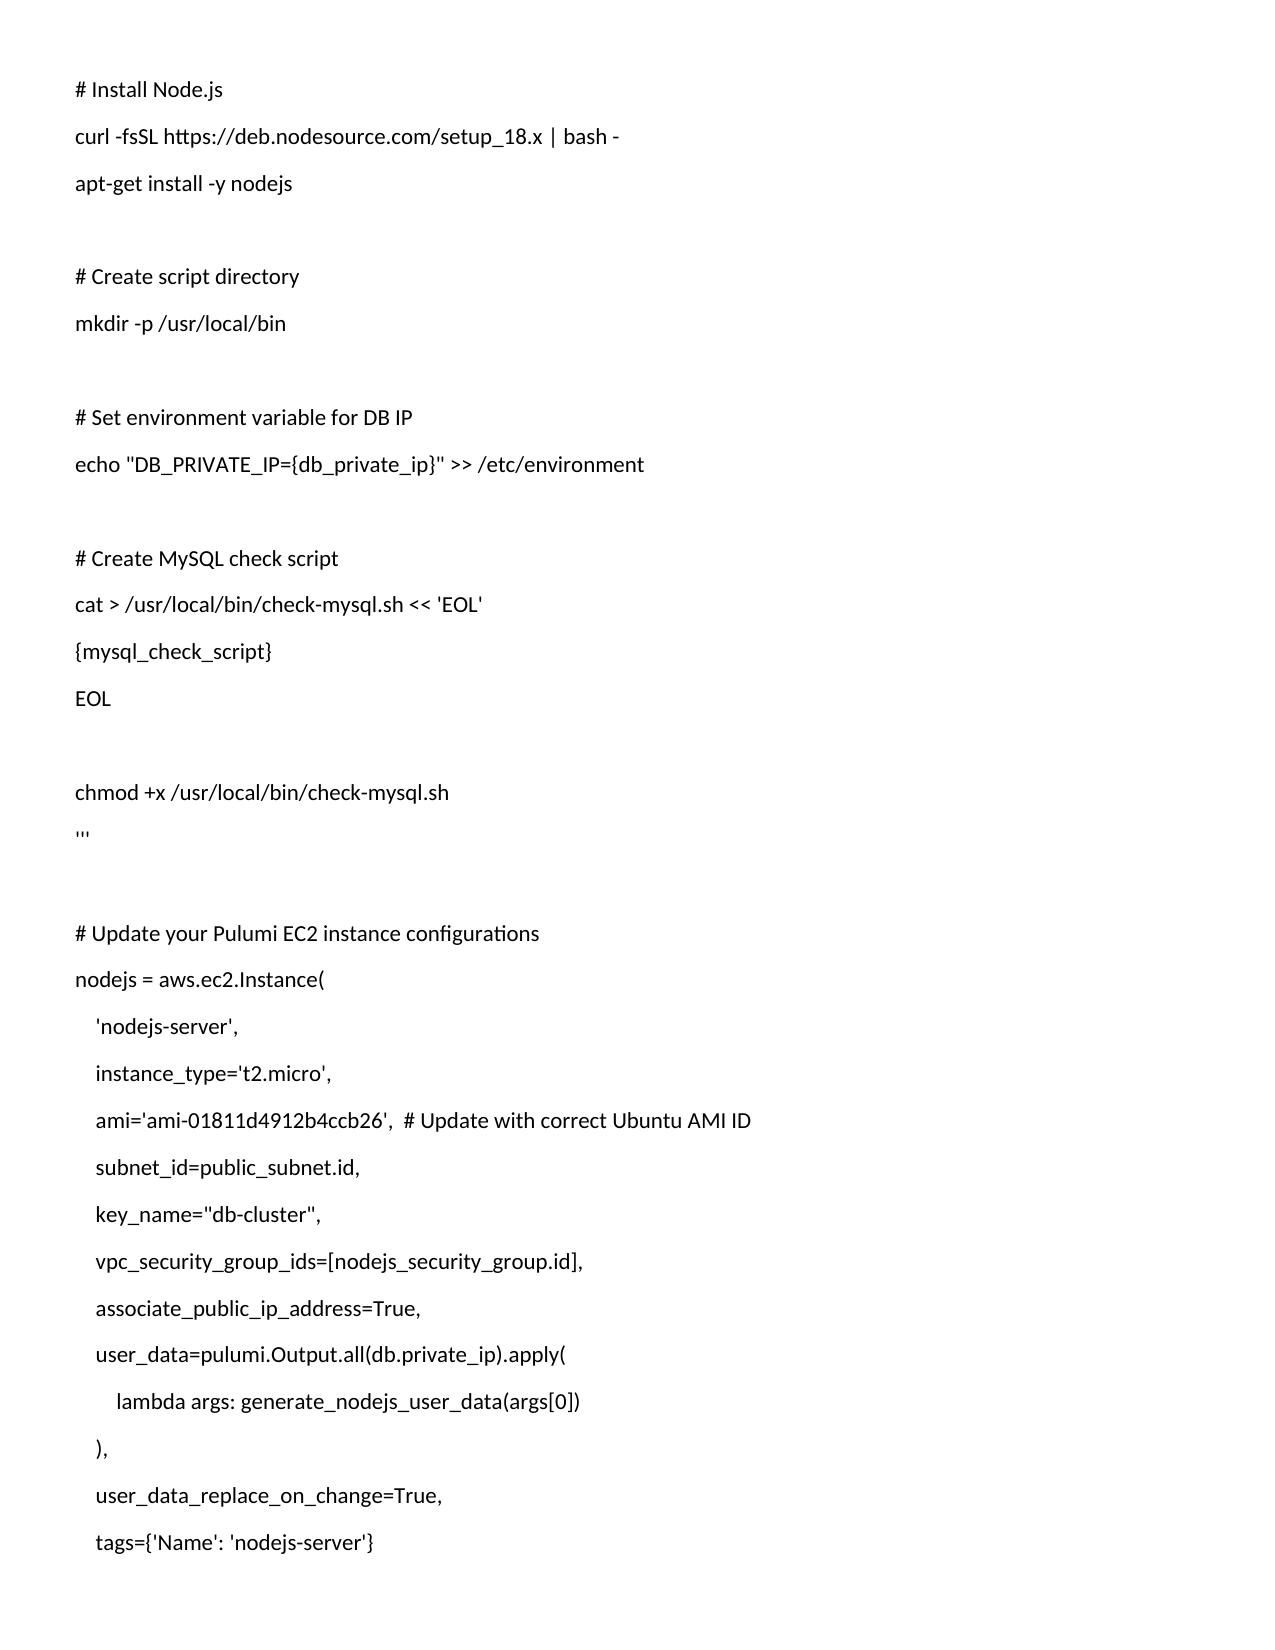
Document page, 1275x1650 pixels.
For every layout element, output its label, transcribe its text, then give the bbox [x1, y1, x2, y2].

text lambda args: generate_nodejs_user_data(args[0]) [75, 1387, 1200, 1416]
text user_data=pulumi.Output.all(db.private_ip).apply( [75, 1341, 1200, 1369]
text ), [75, 1434, 1200, 1462]
text {mysql_check_script} [75, 637, 1200, 666]
text # Update your Pulumi EC2 instance configurations [75, 919, 1200, 947]
text curl -fsSL https://deb.nodesource.com/setup_18.x | bash - [75, 122, 1200, 150]
text # Install Node.js [75, 75, 1200, 103]
text vpc_security_group_ids=[nodejs_security_group.id], [75, 1247, 1200, 1275]
text associate_public_ip_address=True, [75, 1294, 1200, 1322]
text # Set environment variable for DB IP [75, 403, 1200, 431]
text tags={'Name': 'nodejs-server'} [75, 1528, 1200, 1556]
text cat > /usr/local/bin/check-mysql.sh << 'EOL' [75, 591, 1200, 619]
text ami='ami-01811d4912b4ccb26', # Update with correct Ubuntu AMI ID [75, 1106, 1200, 1134]
text instance_type='t2.micro', [75, 1059, 1200, 1087]
text user_data_replace_on_change=True, [75, 1481, 1200, 1509]
text # Create MySQL check script [75, 544, 1200, 572]
text nodejs = aws.ec2.Instance( [75, 966, 1200, 994]
text ''' [75, 825, 1200, 853]
text subnet_id=public_subnet.id, [75, 1153, 1200, 1181]
text apt-get install -y nodejs [75, 169, 1200, 197]
text 'nodejs-server', [75, 1012, 1200, 1041]
text chmod +x /usr/local/bin/check-mysql.sh [75, 778, 1200, 806]
text mkdir -p /usr/local/bin [75, 309, 1200, 337]
text # Create script directory [75, 262, 1200, 291]
text key_name="db-cluster", [75, 1200, 1200, 1228]
text EOL [75, 684, 1200, 712]
text echo "DB_PRIVATE_IP={db_private_ip}" >> /etc/environment [75, 450, 1200, 478]
